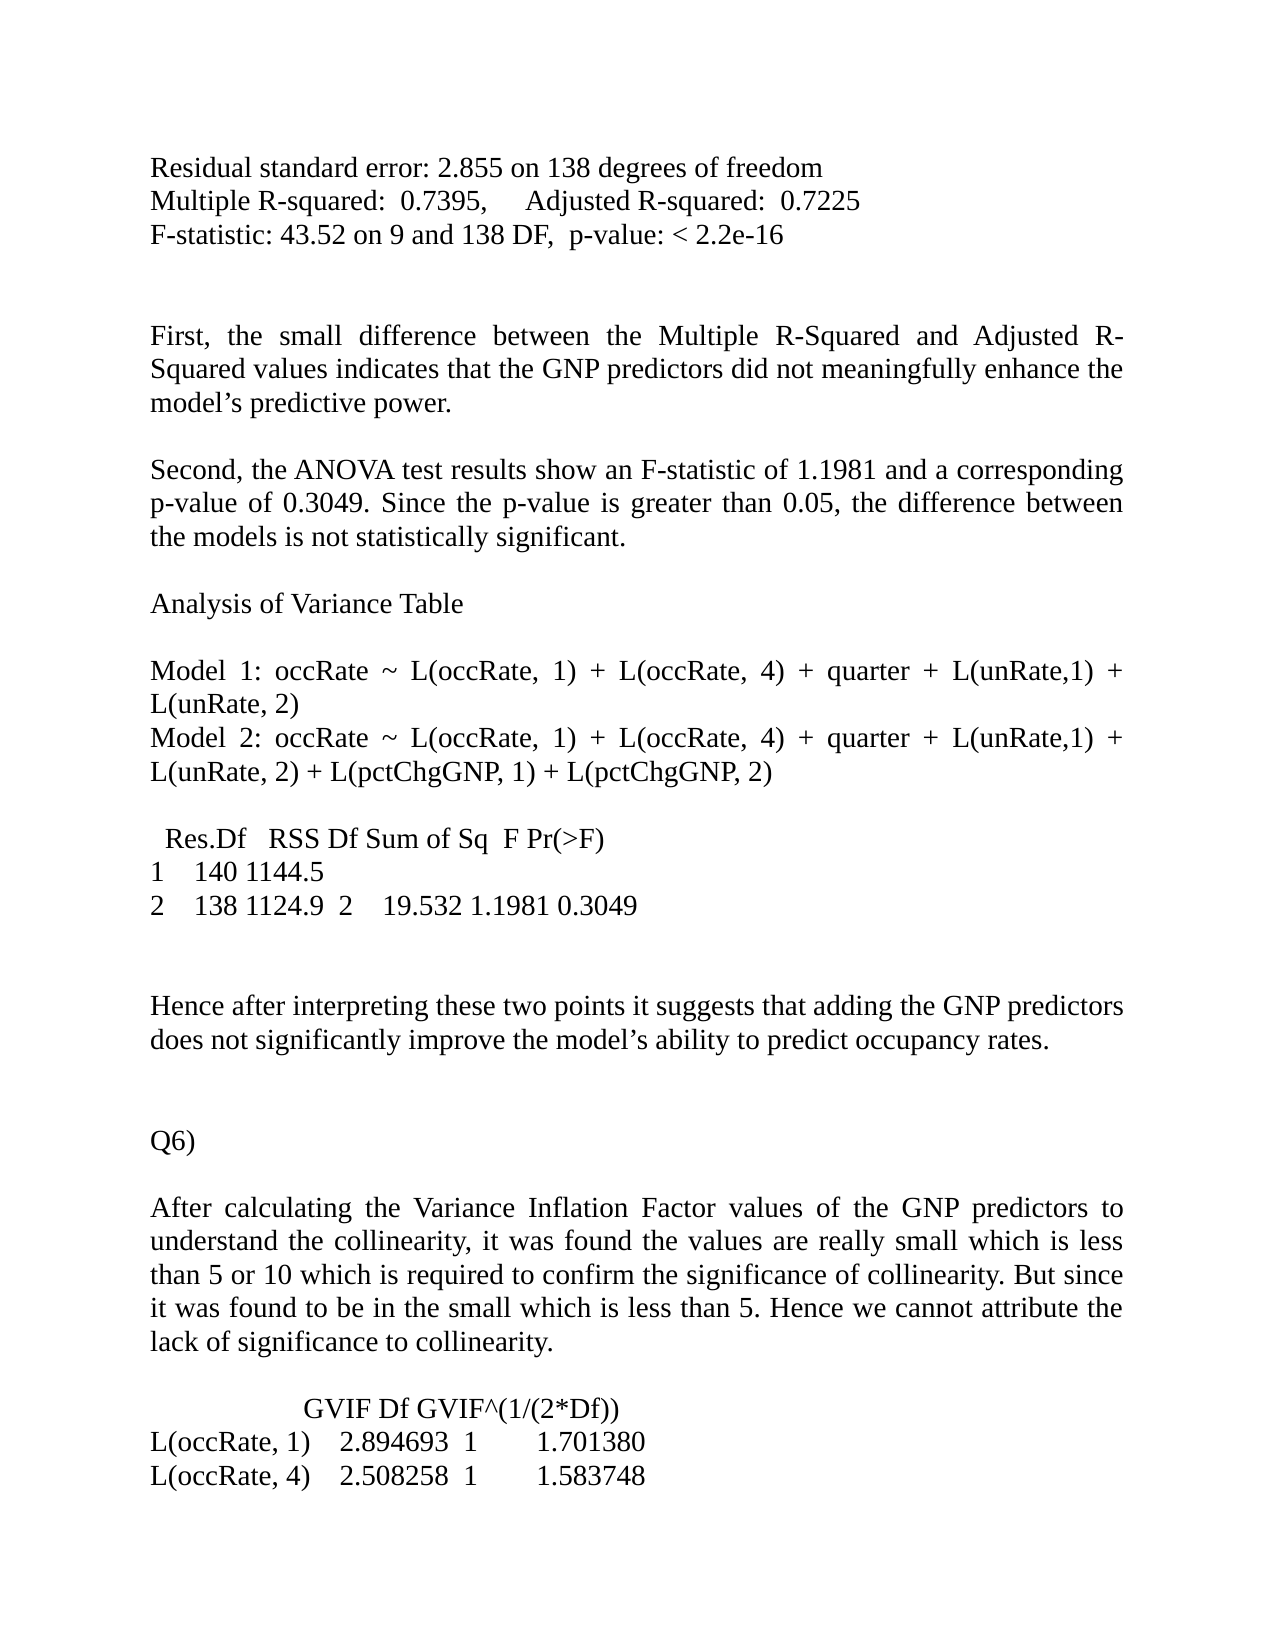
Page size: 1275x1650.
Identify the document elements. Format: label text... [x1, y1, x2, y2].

text 1 140 1144.5 [150, 854, 1125, 888]
text Model 1: occRate ~ L(occRate, 1) + L(occRate, 4) + quarter + L(unRate,1) + L(unRate, 2) [150, 653, 1125, 720]
text L(occRate, 4) 2.508258 1 1.583748 [150, 1458, 1125, 1492]
text First, the small difference between the Multiple R-Squared and Adjusted R-Squared values indicates that the GNP predictors did not meaningfully enhance the model’s predictive power. [150, 318, 1125, 418]
text Q6) [150, 1123, 1125, 1156]
text Residual standard error: 2.855 on 138 degrees of freedom [150, 150, 1125, 183]
text L(occRate, 1) 2.894693 1 1.701380 [150, 1424, 1125, 1458]
text Second, the ANOVA test results show an F-statistic of 1.1981 and a corresponding p-value of 0.3049. Since the p-value is greater than 0.05, the difference between the models is not statistically significant. [150, 452, 1125, 552]
text Model 2: occRate ~ L(occRate, 1) + L(occRate, 4) + quarter + L(unRate,1) + L(unRate, 2) + L(pctChgGNP, 1) + L(pctChgGNP, 2) [150, 720, 1125, 787]
text F-statistic: 43.52 on 9 and 138 DF, p-value: < 2.2e-16 [150, 217, 1125, 251]
text GVIF Df GVIF^(1/(2*Df)) [150, 1391, 1125, 1424]
text 2 138 1124.9 2 19.532 1.1981 0.3049 [150, 888, 1125, 921]
text Multiple R-squared: 0.7395, Adjusted R-squared: 0.7225 [150, 183, 1125, 217]
text Analysis of Variance Table [150, 586, 1125, 619]
text After calculating the Variance Inflation Factor values of the GNP predictors to understand the collinearity, it was found the values are really small which is less than 5 or 10 which is required to confirm the significance of collinearity. But since it was found to be in the small which is less than 5. Hence we cannot attribute the lack of significance to collinearity. [150, 1190, 1125, 1357]
text Hence after interpreting these two points it suggests that adding the GNP predictors does not significantly improve the model’s ability to predict occupancy rates. [150, 988, 1125, 1056]
text Res.Df RSS Df Sum of Sq F Pr(>F) [150, 821, 1125, 854]
